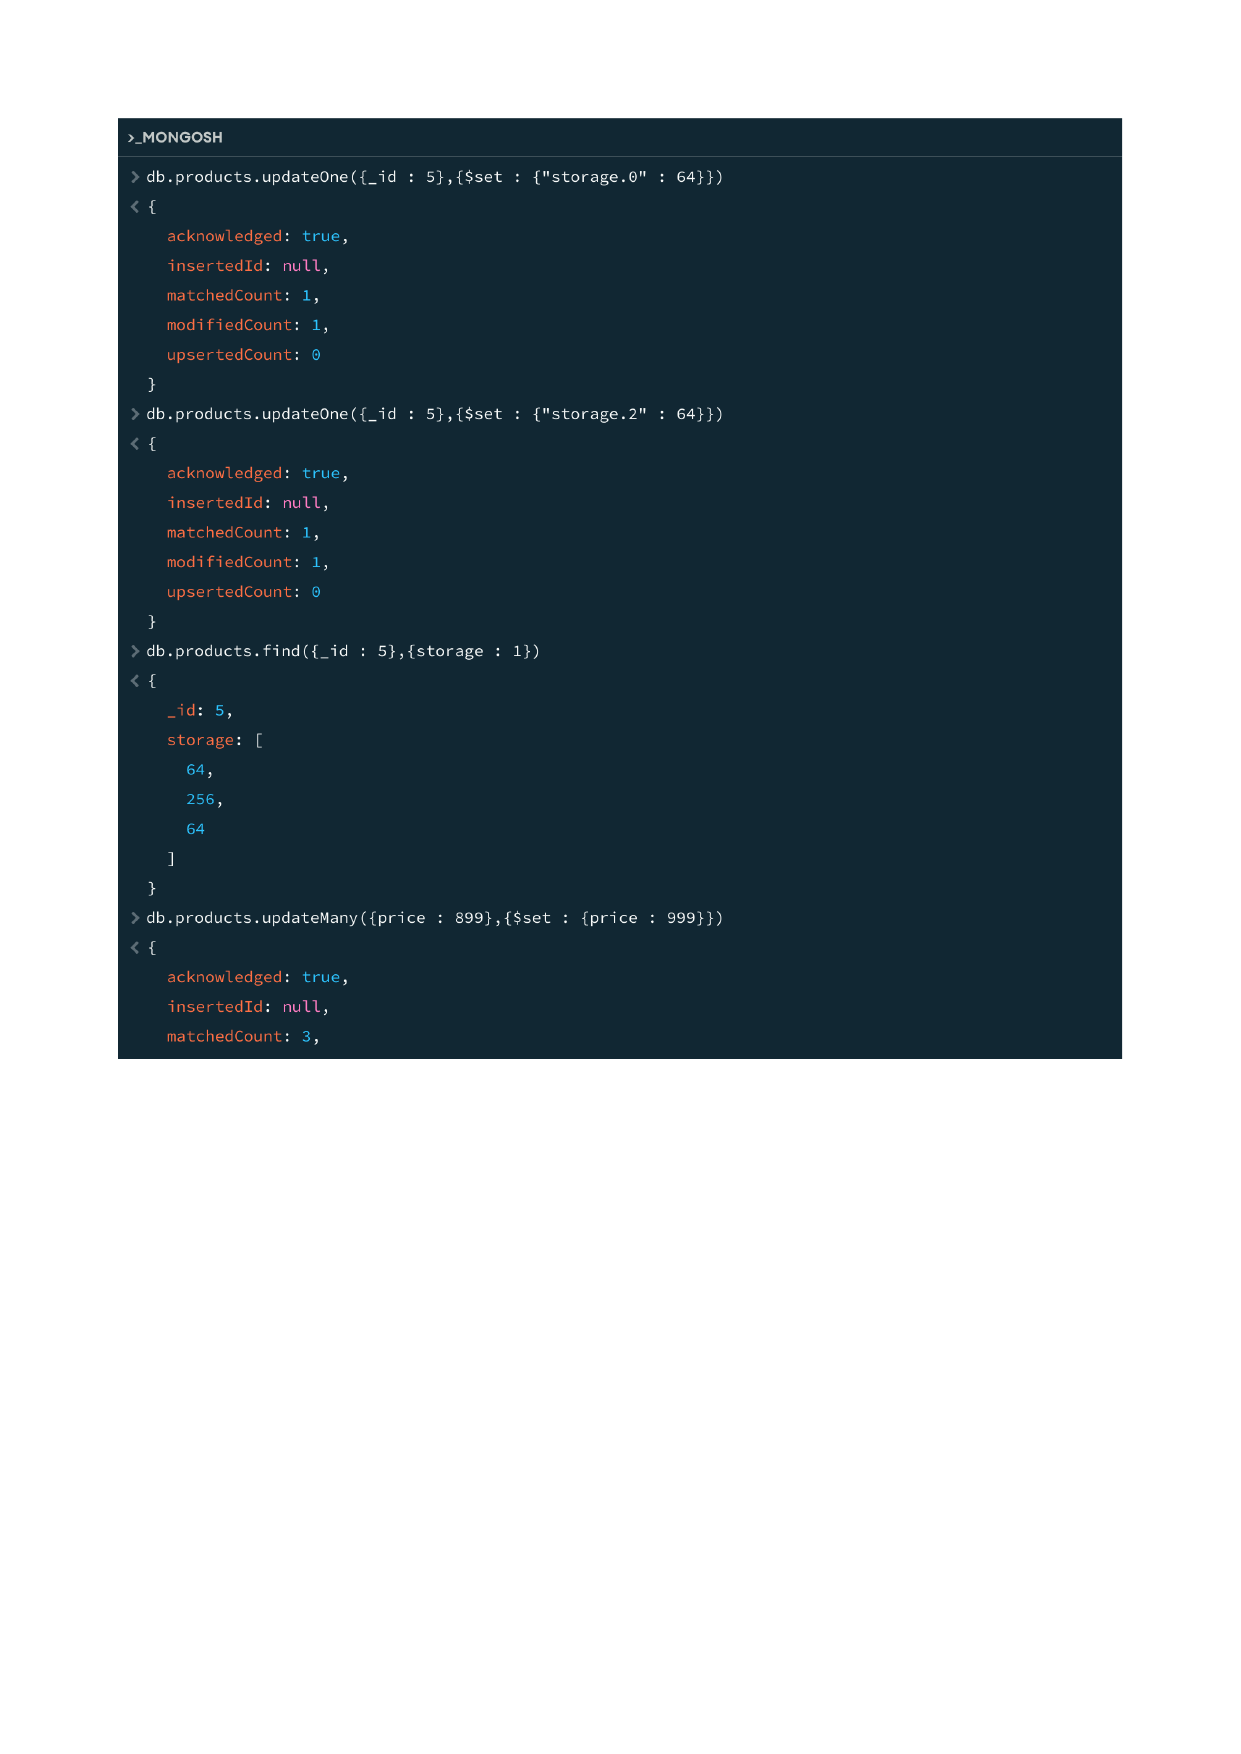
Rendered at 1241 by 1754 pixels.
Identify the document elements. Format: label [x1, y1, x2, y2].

picture [118, 118, 1123, 1059]
